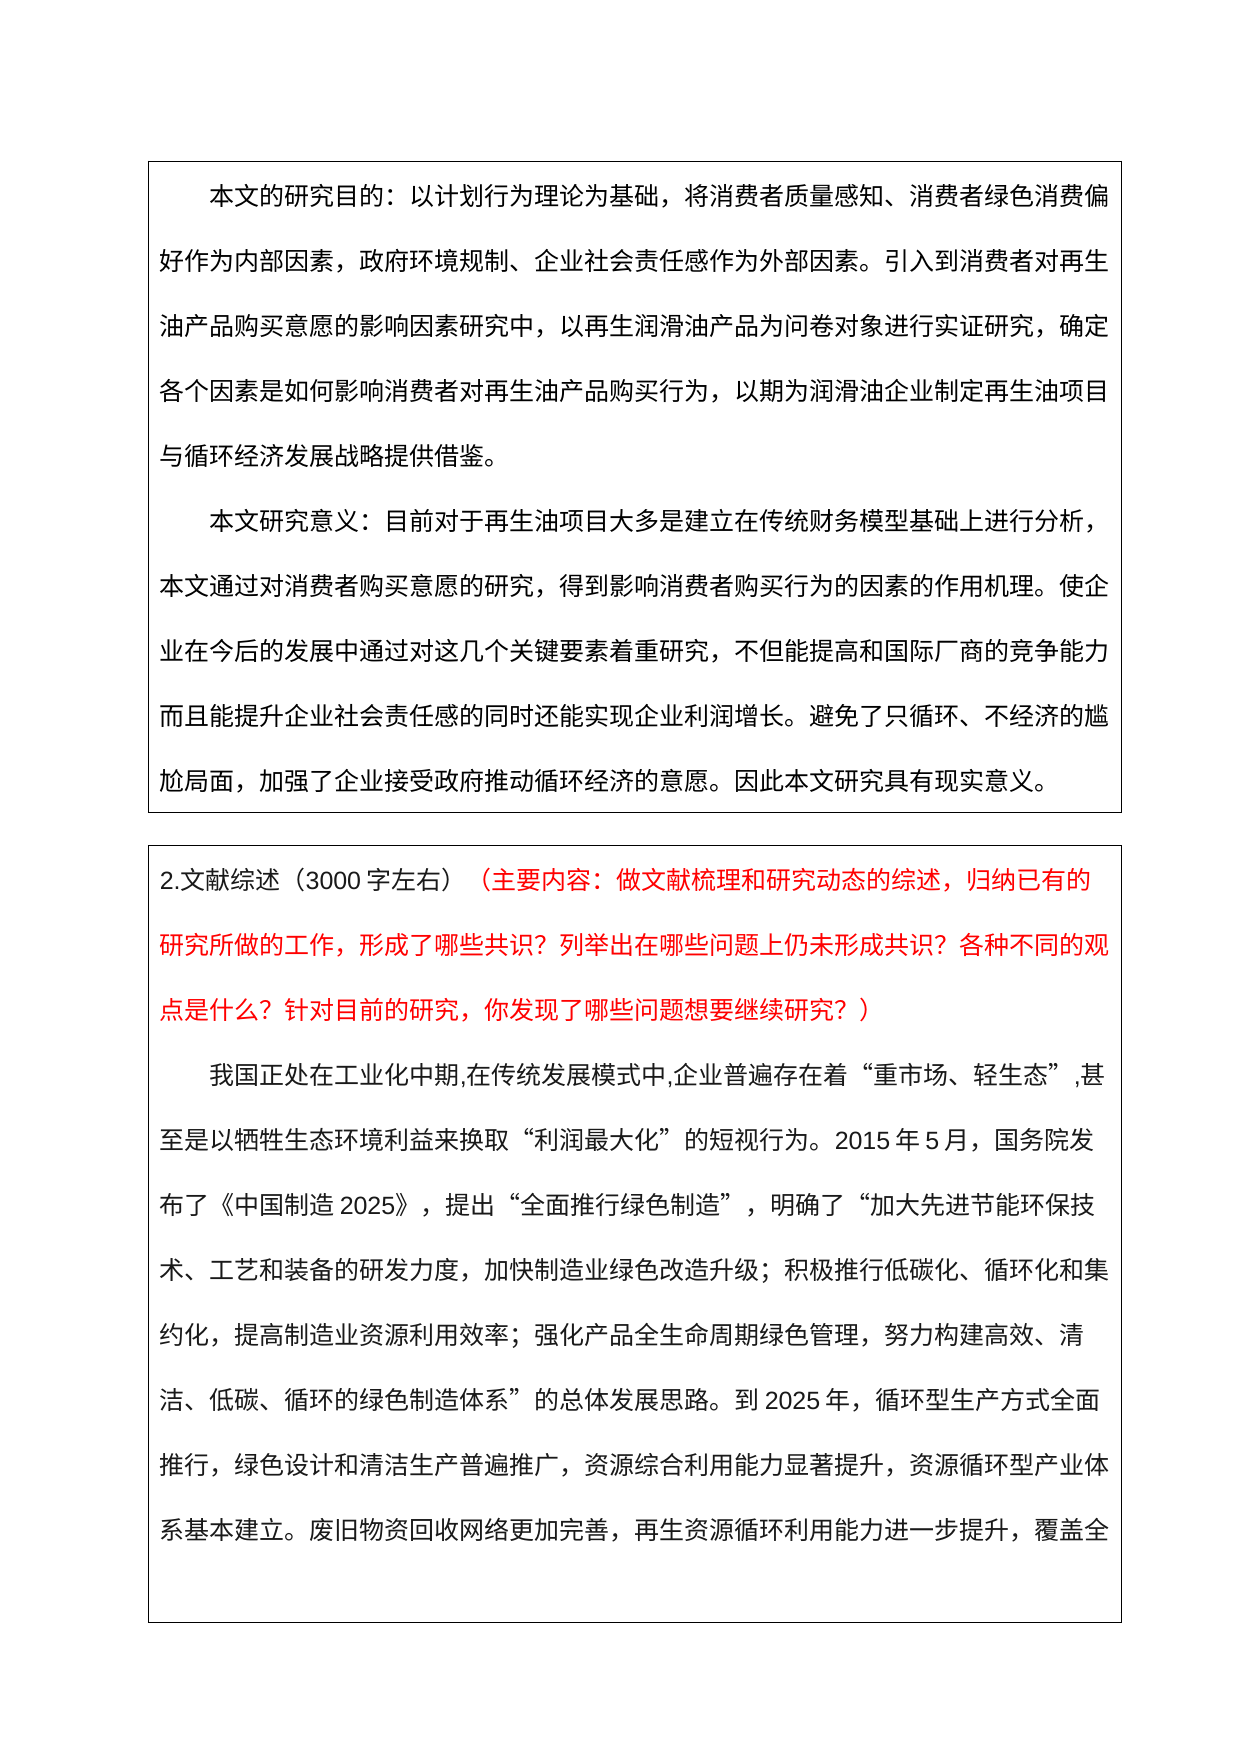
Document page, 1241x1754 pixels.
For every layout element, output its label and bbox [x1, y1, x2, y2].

table_header [149, 846, 1121, 1622]
table_header [149, 162, 1121, 812]
